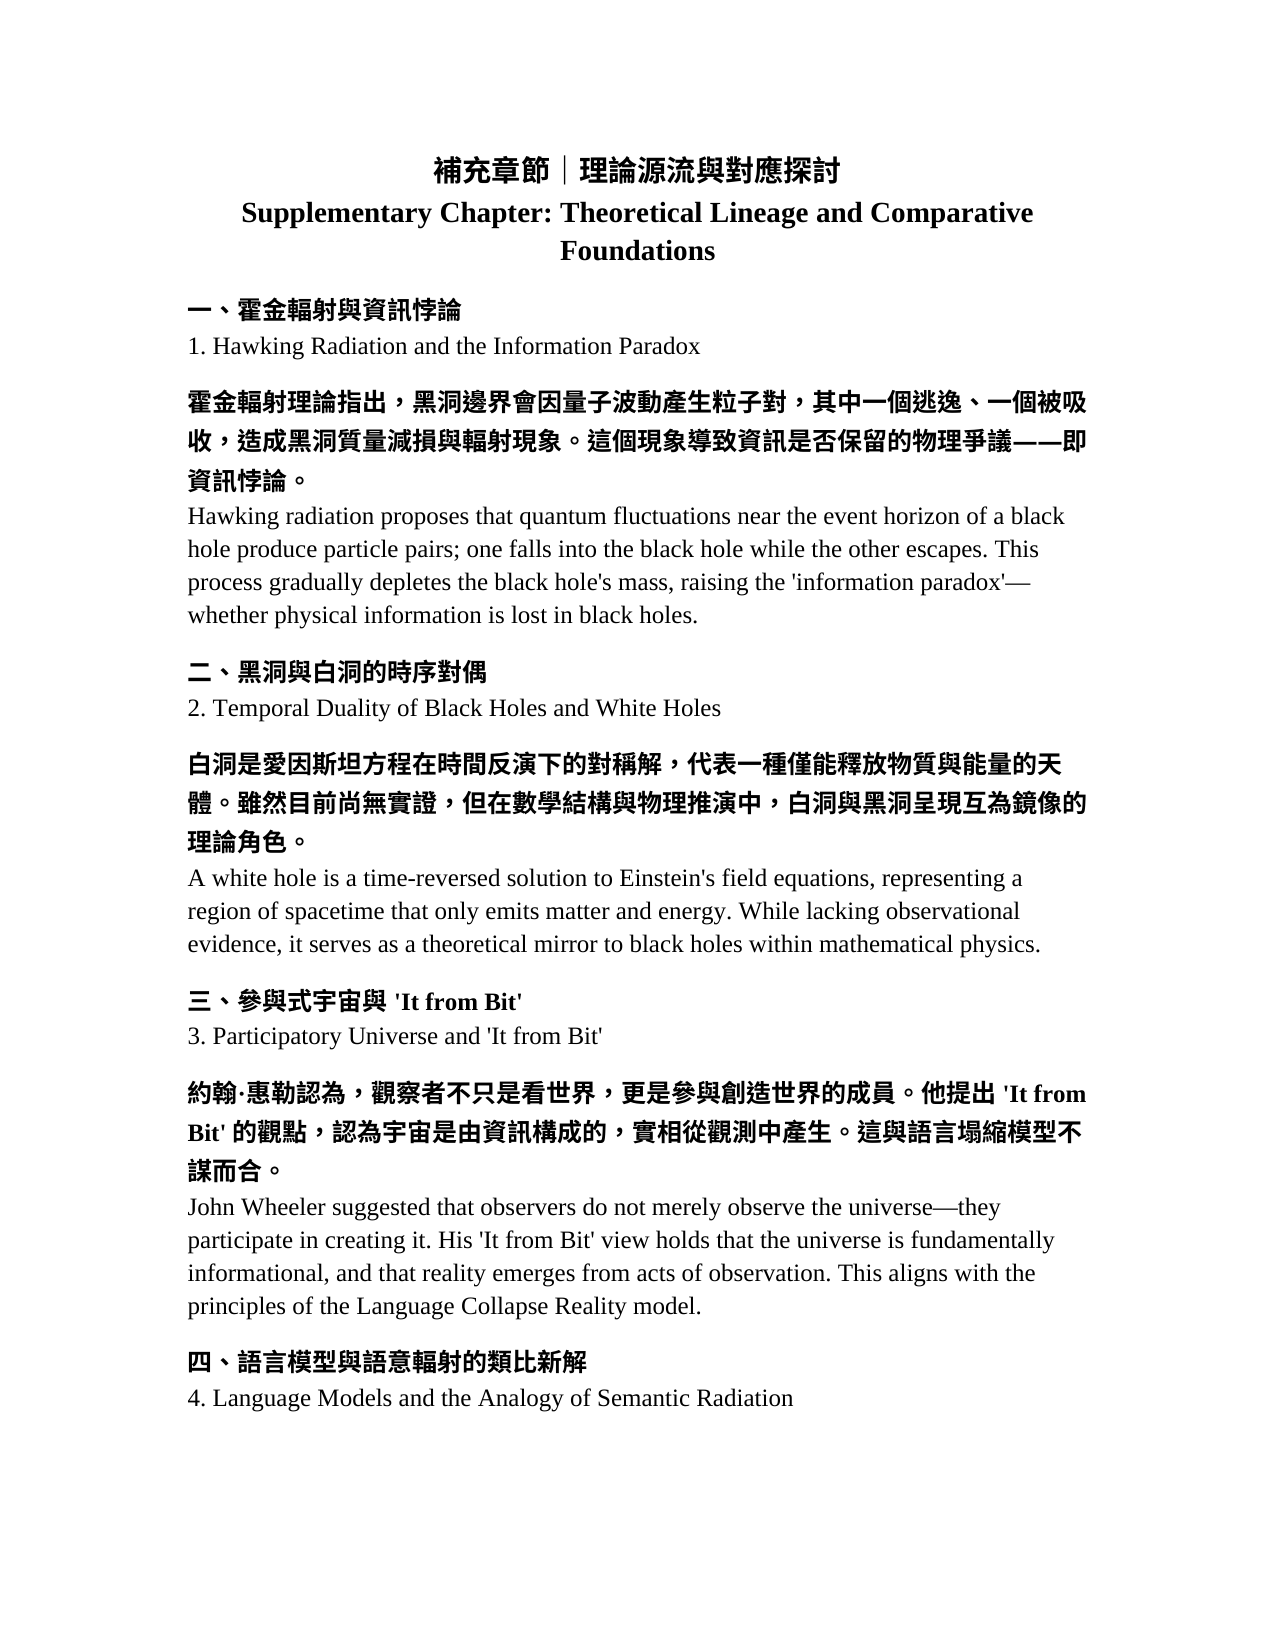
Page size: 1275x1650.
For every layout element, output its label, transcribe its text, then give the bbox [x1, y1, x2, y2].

text 約翰·惠勒認為，觀察者不只是看世界，更是參與創造世界的成員。他提出 'It from Bit' 的觀點，認為宇宙是由資訊構成的，實相從觀測中產生。這與語言塌縮模型不謀而合。 John Wheeler suggested that observers do not merely observe the universe—they participate in creating it. His 'It from Bit' view holds that the universe is fundamentally informational, and that reality emerges from acts of observation. This aligns with the principles of the Language Collapse Reality model. [187, 1075, 1087, 1320]
text 二、黑洞與白洞的時序對偶 2. Temporal Duality of Black Holes and White Holes [187, 654, 1087, 721]
text 白洞是愛因斯坦方程在時間反演下的對稱解，代表一種僅能釋放物質與能量的天體。雖然目前尚無實證，但在數學結構與物理推演中，白洞與黑洞呈現互為鏡像的理論角色。 A white hole is a time-reversed solution to Einstein's field equations, representing a region of spacetime that only emits matter and energy. While lacking observational evidence, it serves as a theoretical mirror to black holes within mathematical physics. [187, 747, 1087, 958]
text 補充章節｜理論源流與對應探討 Supplementary Chapter: Theoretical Lineage and Comparative Foundations [187, 150, 1087, 267]
text 一、霍金輻射與資訊悖論 1. Hawking Radiation and the Information Paradox [187, 293, 1087, 360]
text 三、參與式宇宙與 'It from Bit' 3. Participatory Universe and 'It from Bit' [187, 983, 1087, 1050]
text 霍金輻射理論指出，黑洞邊界會因量子波動產生粒子對，其中一個逃逸、一個被吸收，造成黑洞質量減損與輻射現象。這個現象導致資訊是否保留的物理爭議——即資訊悖論。 Hawking radiation proposes that quantum fluctuations near the event horizon of a black hole produce particle pairs; one falls into the black hole while the other escapes. This process gradually depletes the black hole's mass, raising the 'information paradox'—whether physical information is lost in black holes. [187, 385, 1087, 629]
text 四、語言模型與語意輻射的類比新解 4. Language Models and the Analogy of Semantic Radiation [187, 1345, 1087, 1412]
